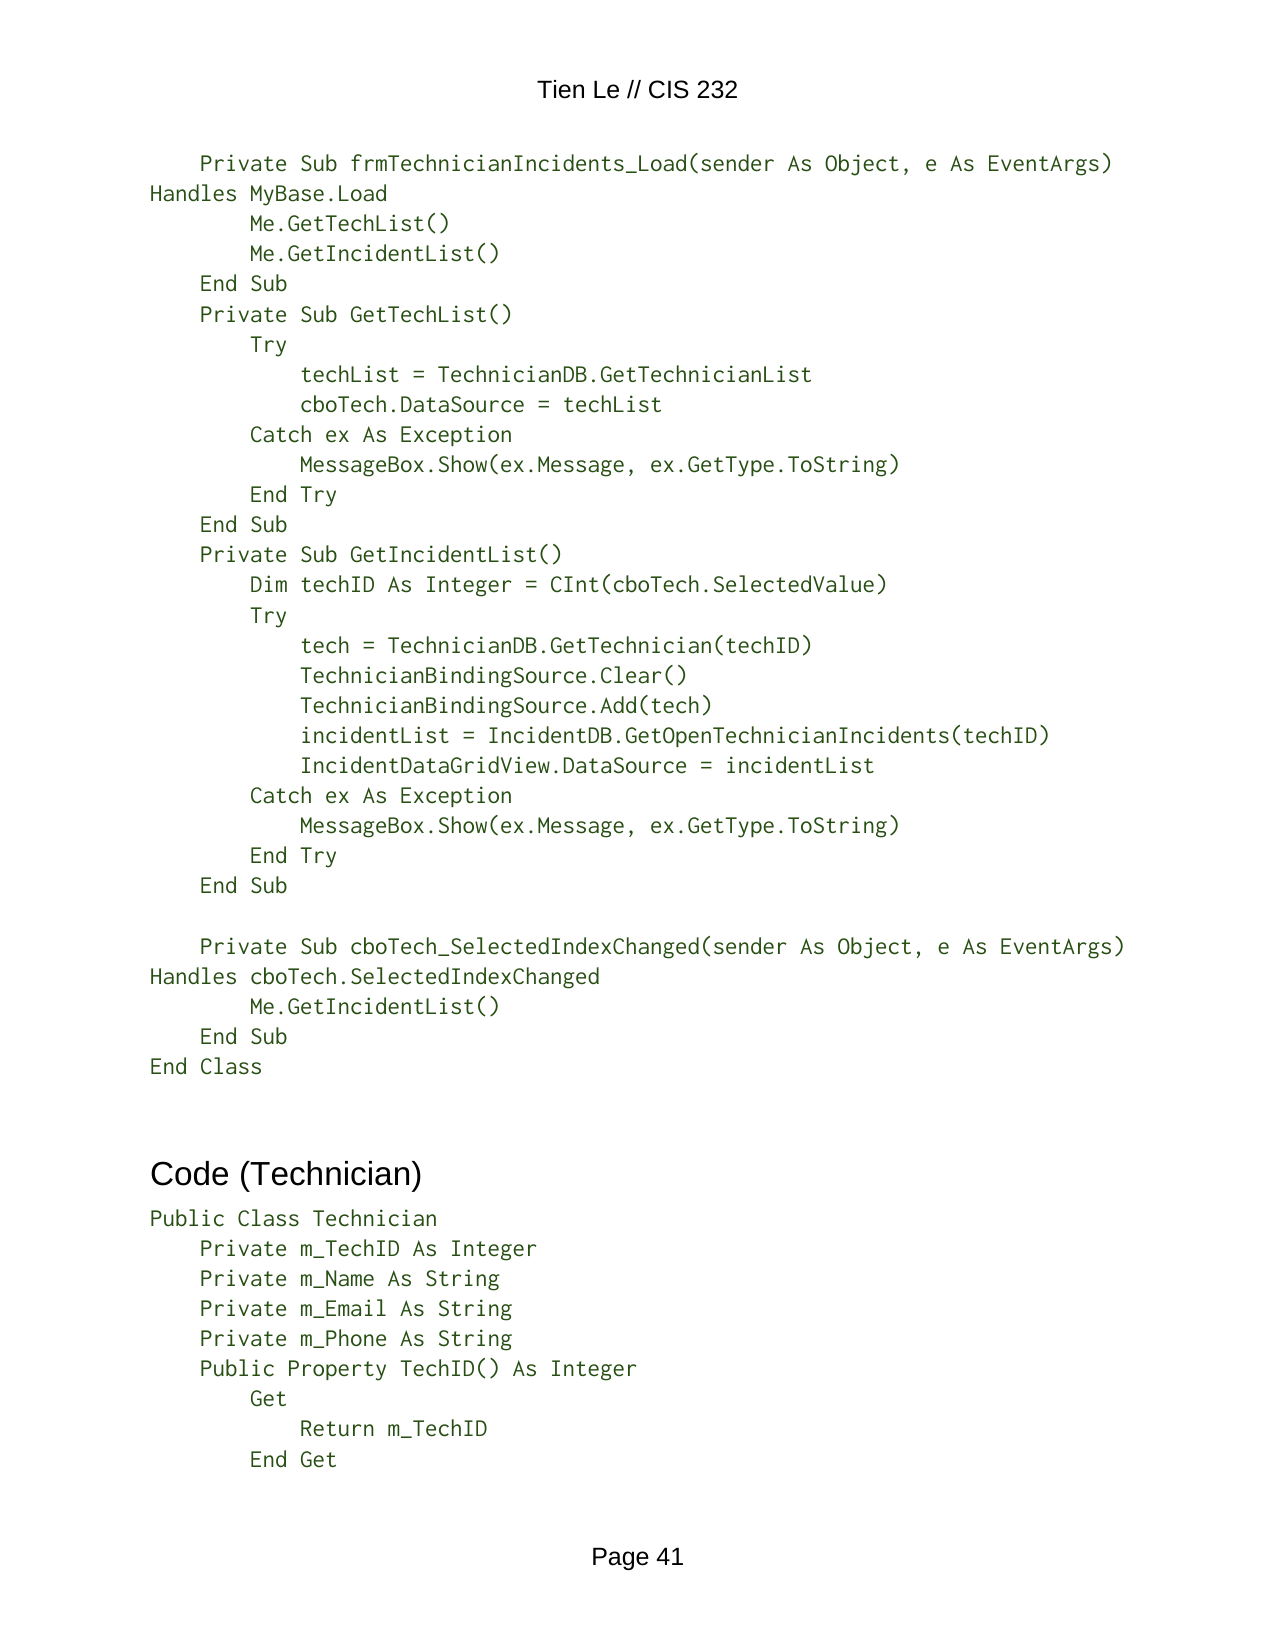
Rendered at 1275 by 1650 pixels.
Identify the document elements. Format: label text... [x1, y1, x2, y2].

text MessageBox.Show(ex.Message, ex.GetType.ToString) [150, 451, 1125, 477]
text End Class [150, 1053, 1125, 1079]
text Private Sub cboTech_SelectedIndexChanged(sender As Object, e As EventArgs) Handles cboTech.SelectedIndexChanged [150, 933, 1125, 989]
text Return m_TechID [150, 1415, 1125, 1442]
text Private m_Name As String [150, 1265, 1125, 1291]
text End Sub [150, 511, 1125, 537]
text Private Sub GetTechList() [150, 301, 1125, 327]
text End Try [150, 481, 1125, 507]
text Get [150, 1385, 1125, 1412]
text Me.GetTechList() [150, 210, 1125, 236]
text End Try [150, 842, 1125, 869]
text Me.GetIncidentList() [150, 993, 1125, 1019]
text Private m_Email As String [150, 1295, 1125, 1321]
text Public Property TechID() As Integer [150, 1355, 1125, 1381]
text cboTech.DataSource = techList [150, 391, 1125, 417]
text TechnicianBindingSource.Clear() [150, 662, 1125, 688]
text Try [150, 331, 1125, 357]
text MessageBox.Show(ex.Message, ex.GetType.ToString) [150, 812, 1125, 838]
text techList = TechnicianDB.GetTechnicianList [150, 361, 1125, 387]
text End Get [150, 1446, 1125, 1472]
text Me.GetIncidentList() [150, 240, 1125, 267]
text End Sub [150, 270, 1125, 297]
text IncidentDataGridView.DataSource = incidentList [150, 752, 1125, 778]
text Private m_Phone As String [150, 1325, 1125, 1351]
text Dim techID As Integer = CInt(cboTech.SelectedValue) [150, 571, 1125, 598]
text incidentList = IncidentDB.GetOpenTechnicianIncidents(techID) [150, 722, 1125, 748]
text Try [150, 602, 1125, 628]
text Private m_TechID As Integer [150, 1235, 1125, 1261]
text Catch ex As Exception [150, 782, 1125, 808]
text End Sub [150, 872, 1125, 899]
subtitle Code (Technician) [150, 1154, 1125, 1192]
text Public Class Technician [150, 1205, 1125, 1231]
text Private Sub frmTechnicianIncidents_Load(sender As Object, e As EventArgs) Handles MyBase.Load [150, 150, 1125, 206]
text tech = TechnicianDB.GetTechnician(techID) [150, 632, 1125, 658]
text Private Sub GetIncidentList() [150, 541, 1125, 568]
text Catch ex As Exception [150, 421, 1125, 447]
text End Sub [150, 1023, 1125, 1049]
text TechnicianBindingSource.Add(tech) [150, 692, 1125, 718]
